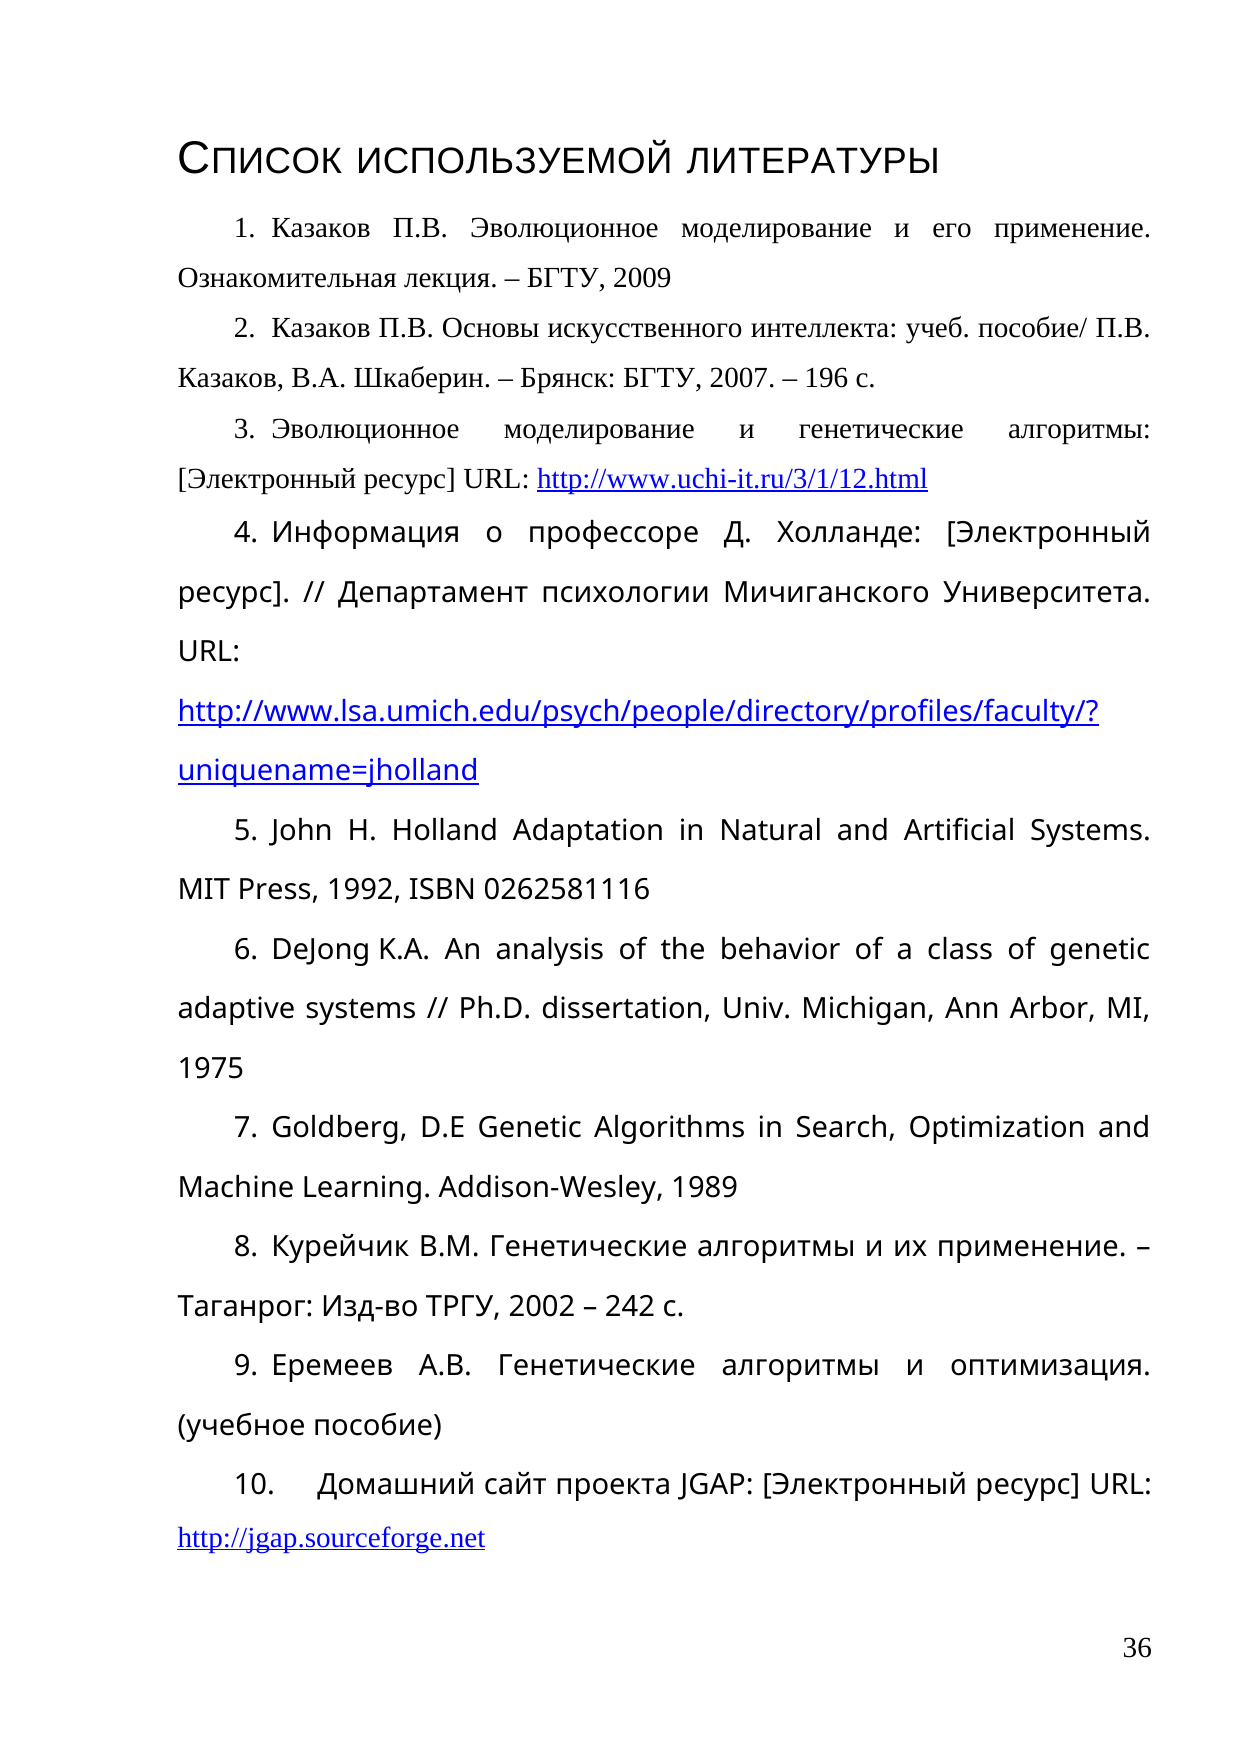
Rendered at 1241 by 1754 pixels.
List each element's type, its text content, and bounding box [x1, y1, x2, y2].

subtitle Список используемой литературы [177, 131, 1152, 183]
list Goldberg, D.E Genetic Algorithms in Search, Optimization and Machine Learning. Addison-Wesley, 1989 [177, 1106, 1152, 1206]
list Эволюционное моделирование и генетические алгоритмы: [Электронный ресурс] URL: http://www.uchi-it.ru/3/1/12.html [177, 411, 1152, 495]
list Еремеев А.В. Генетические алгоритмы и оптимизация. (учебное пособие) [177, 1344, 1152, 1443]
list Домашний сайт проекта JGAP: [Электронный ресурс] URL: http://jgap.sourceforge.net [177, 1463, 1152, 1553]
list Информация о профессоре Д. Холланде: [Электронный ресурс]. // Департамент психологии Мичиганского Университета. URL: http://www.lsa.umich.edu/psych/people/directory/profiles/faculty/?uniquename=jholland [177, 512, 1152, 789]
list Курейчик В.М. Генетические алгоритмы и их применение. – Таганрог: Изд-во ТРГУ, 2002 – 242 с. [177, 1225, 1152, 1324]
list DeJong K.A. An analysis of the behavior of a class of genetic adaptive systems // Ph.D. dissertation, Univ. Michigan, Ann Arbor, MI, 1975 [177, 928, 1152, 1087]
list Казаков П.В. Основы искусственного интеллекта: учеб. пособие/ П.В. Казаков, В.А. Шкаберин. – Брянск: БГТУ, 2007. – 196 с. [177, 310, 1152, 394]
list John H. Holland Adaptation in Natural and Artificial Systems. MIT Press, 1992, ISBN 0262581116 [177, 809, 1152, 908]
list Казаков П.В. Эволюционное моделирование и его применение. Ознакомительная лекция. – БГТУ, 2009 [177, 210, 1152, 293]
